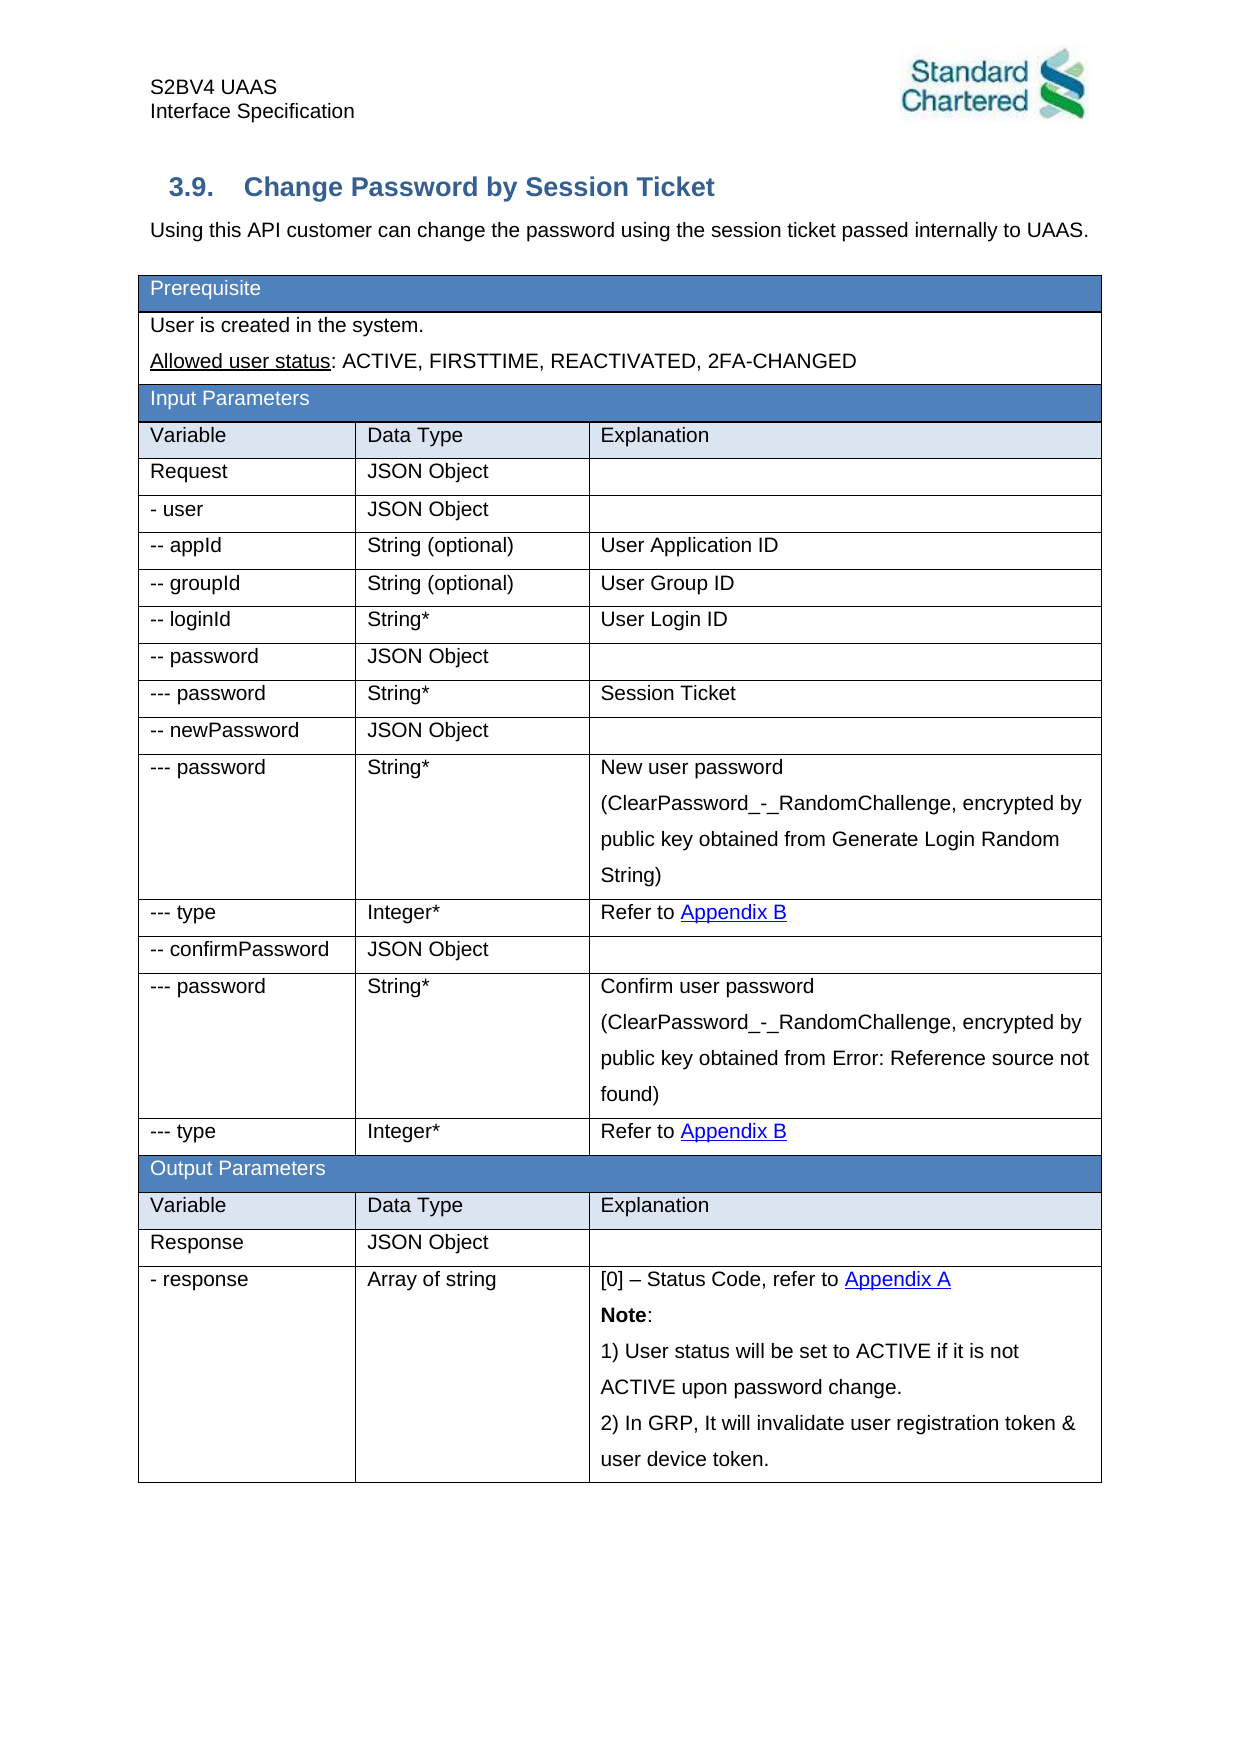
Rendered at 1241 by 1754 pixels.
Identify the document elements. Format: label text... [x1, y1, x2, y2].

table_cell Output Parameters [139, 1156, 1101, 1192]
table_cell JSON Object [356, 937, 589, 973]
table_cell User Group ID [590, 570, 1101, 606]
table_cell Variable [139, 423, 355, 458]
table_cell String* [356, 607, 589, 643]
table_cell -- groupId [139, 570, 355, 606]
table_cell Data Type [356, 423, 589, 458]
table_cell Response [139, 1230, 355, 1266]
table_cell JSON Object [356, 496, 589, 532]
table_cell -- loginId [139, 607, 355, 643]
table_cell String* [356, 974, 589, 1118]
table_cell [590, 459, 1101, 495]
table_cell Data Type [356, 1193, 589, 1229]
text Using this API customer can change the password using the session ticket passed internally to UAAS. [150, 218, 1090, 242]
table_cell JSON Object [356, 459, 589, 495]
table_cell [590, 718, 1101, 754]
table_cell String* [356, 755, 589, 899]
table_cell [0] – Status Code, refer to Appendix A Note: 1) User status will be set to ACTIVE if it is not ACTIVE upon password change. 2) In GRP, It will invalidate user registration token & user device token. [590, 1267, 1101, 1482]
table_cell [590, 937, 1101, 973]
table_cell --- type [139, 1119, 355, 1155]
table_cell String* [356, 681, 589, 717]
table_cell New user password (ClearPassword_-_RandomChallenge, encrypted by public key obtained from Generate Login Random String) [590, 755, 1101, 899]
picture [900, 45, 1089, 124]
table_cell Confirm user password (ClearPassword_-_RandomChallenge, encrypted by public key obtained from Generate Login Random String) [590, 974, 1101, 1118]
table_header Prerequisite [139, 276, 1101, 311]
table_cell Explanation [590, 1193, 1101, 1229]
table_cell -- newPassword [139, 718, 355, 754]
table_cell -- confirmPassword [139, 937, 355, 973]
table_cell [590, 1230, 1101, 1266]
table_cell Request [139, 459, 355, 495]
table_cell Refer to Appendix B [590, 1119, 1101, 1155]
table_cell JSON Object [356, 644, 589, 680]
table_cell Session Ticket [590, 681, 1101, 717]
table_cell JSON Object [356, 718, 589, 754]
table_cell --- password [139, 681, 355, 717]
table_cell --- password [139, 974, 355, 1118]
table_cell Input Parameters [139, 385, 1101, 421]
table_cell String (optional) [356, 533, 589, 569]
table_cell [590, 496, 1101, 532]
table_cell --- password [139, 755, 355, 899]
subtitle Change Password by Session Ticket [169, 171, 1090, 202]
table_cell Variable [139, 1193, 355, 1229]
table_cell Array of string [356, 1267, 589, 1482]
table_cell --- type [139, 900, 355, 936]
table_cell - response [139, 1267, 355, 1482]
table_cell Integer* [356, 900, 589, 936]
table_cell - user [139, 496, 355, 532]
table_cell -- password [139, 644, 355, 680]
table_cell -- appId [139, 533, 355, 569]
table_cell [590, 644, 1101, 680]
table_cell Explanation [590, 423, 1101, 458]
table_cell String (optional) [356, 570, 589, 606]
table_cell User Login ID [590, 607, 1101, 643]
table_cell User is created in the system. Allowed user status: ACTIVE, FIRSTTIME, REACTIVATED, 2FA-CHANGED [139, 313, 1101, 384]
table_cell Refer to Appendix B [590, 900, 1101, 936]
table_cell User Application ID [590, 533, 1101, 569]
table_cell Integer* [356, 1119, 589, 1155]
table_cell JSON Object [356, 1230, 589, 1266]
